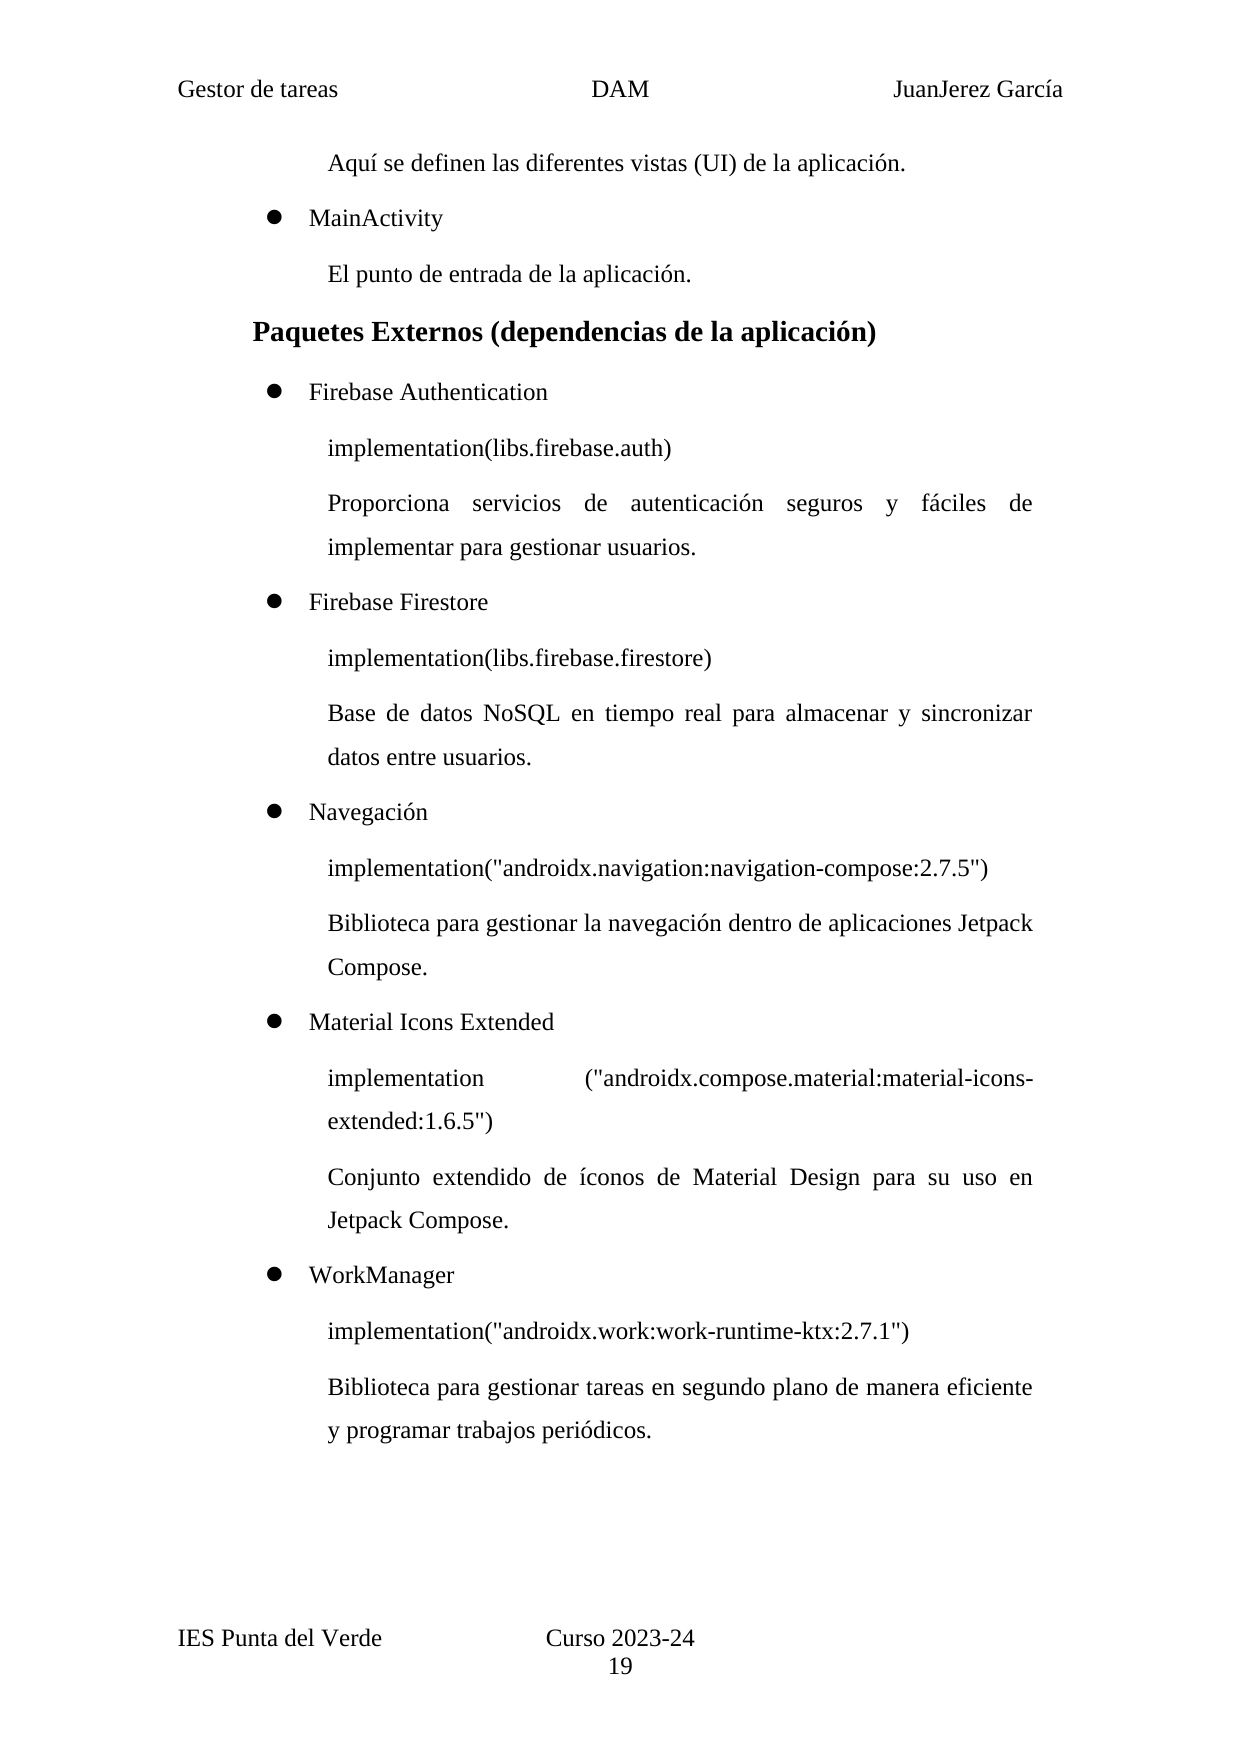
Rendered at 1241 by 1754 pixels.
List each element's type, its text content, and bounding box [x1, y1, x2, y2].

list Biblioteca para gestionar tareas en segundo plano de manera eficiente y programar trabajos periódicos. [327, 1372, 1034, 1443]
list Navegación [265, 797, 1034, 826]
list Base de datos NoSQL en tiempo real para almacenar y sincronizar datos entre usuarios. [327, 698, 1034, 770]
list MainActivity [265, 203, 1034, 232]
list Biblioteca para gestionar la navegación dentro de aplicaciones Jetpack Compose. [327, 908, 1034, 980]
list Aquí se definen las diferentes vistas (UI) de la aplicación. [327, 148, 1034, 176]
list Material Icons Extended [265, 1007, 1034, 1036]
list WorkManager [265, 1260, 1034, 1289]
list implementation(libs.firebase.auth) [327, 433, 1034, 462]
list implementation("androidx.work:work-runtime-ktx:2.7.1") [327, 1316, 1034, 1345]
list implementation(libs.firebase.firestore) [327, 643, 1034, 672]
list El punto de entrada de la aplicación. [327, 259, 1034, 288]
list implementation ("androidx.compose.material:material-icons-extended:1.6.5") [327, 1063, 1034, 1135]
list Paquetes Externos (dependencias de la aplicación) [252, 314, 1034, 348]
list Proporciona servicios de autenticación seguros y fáciles de implementar para gestionar usuarios. [327, 488, 1034, 560]
list Firebase Authentication [265, 377, 1034, 406]
list Conjunto extendido de íconos de Material Design para su uso en Jetpack Compose. [327, 1162, 1034, 1233]
list Firebase Firestore [265, 587, 1034, 616]
list implementation("androidx.navigation:navigation-compose:2.7.5") [327, 853, 1034, 882]
